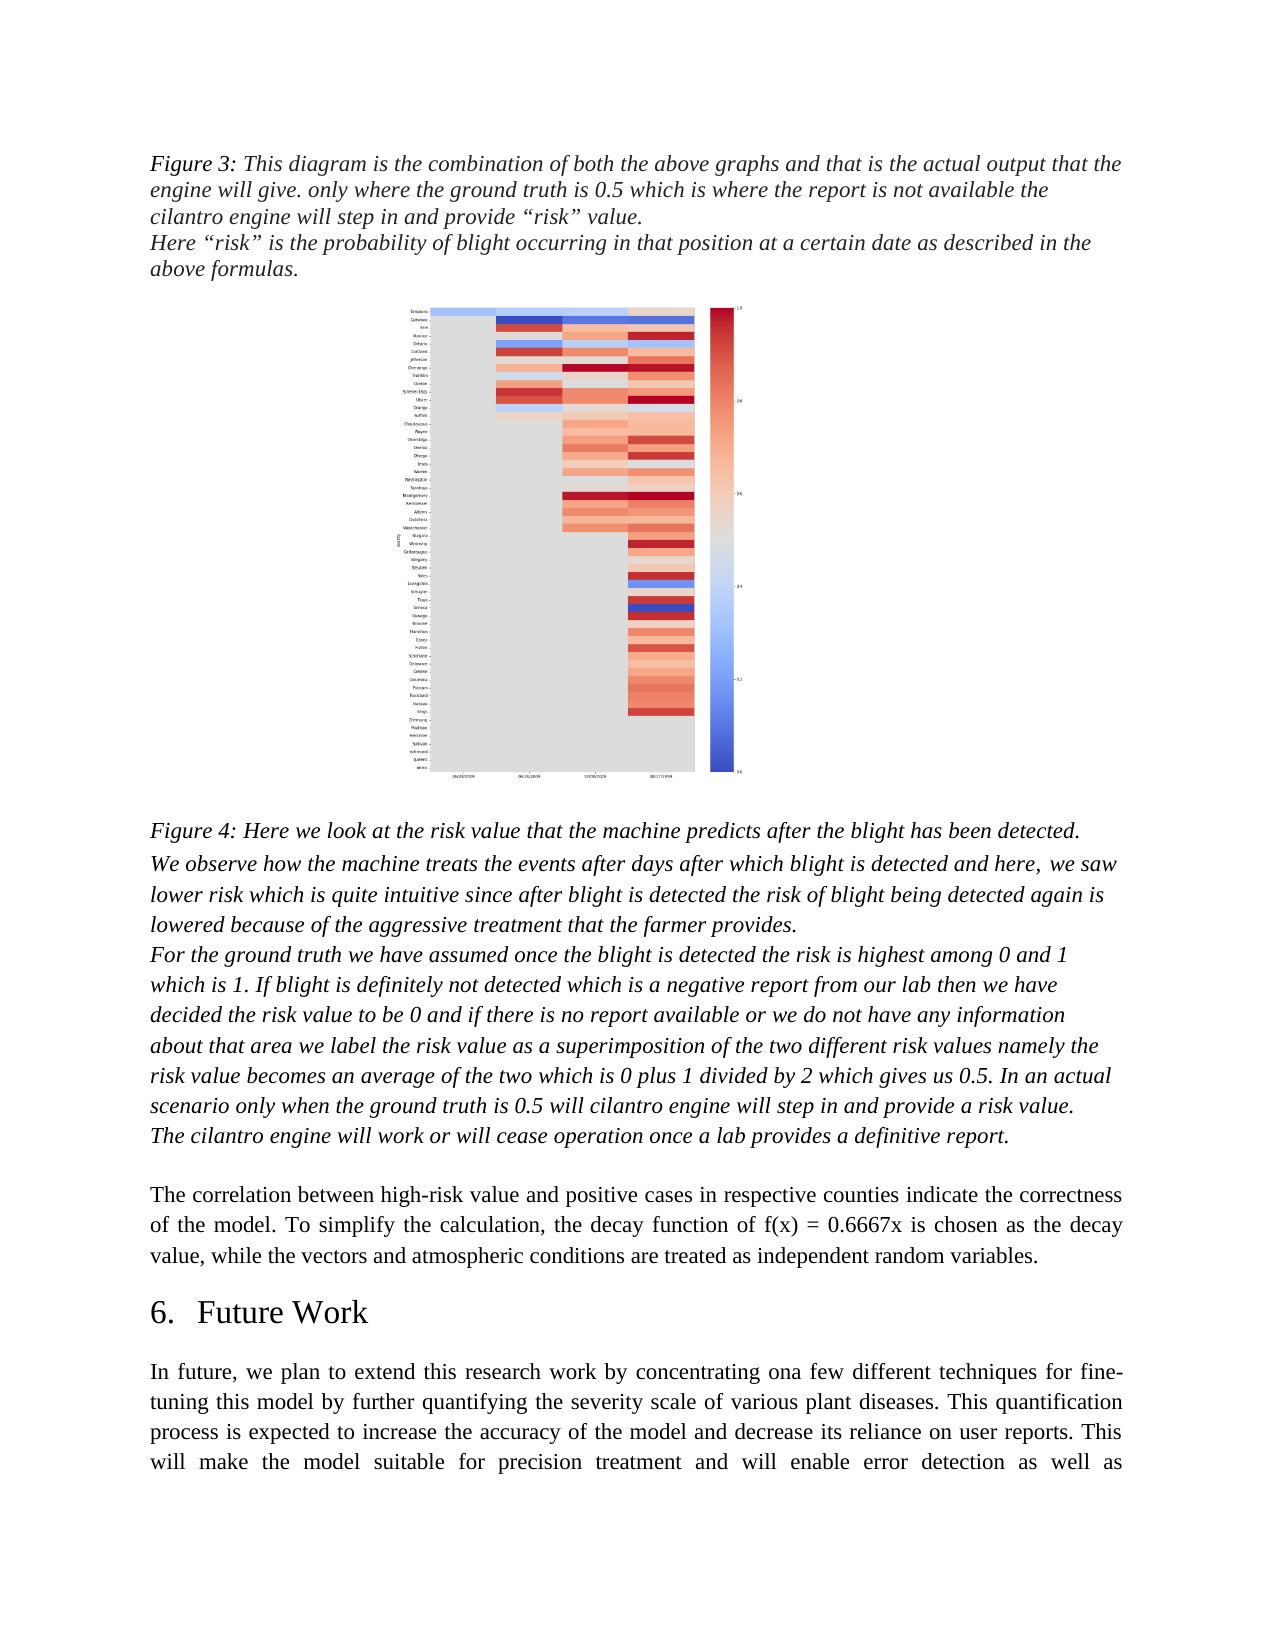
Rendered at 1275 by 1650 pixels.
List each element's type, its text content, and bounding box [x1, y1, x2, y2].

text Figure 3: This diagram is the combination of both the above graphs and that is the actual output that the engine will give. only where the ground truth is 0.5 which is where the report is not available the cilantro engine will step in and provide “risk” value. Here “risk” is the probability of blight occurring in that position at a certain date as described in the above formulas. [299, 150, 1125, 282]
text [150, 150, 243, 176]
picture [377, 304, 765, 784]
text The correlation between high-risk value and positive cases in respective counties indicate the correctness of the model. To simplify the calculation, the decay function of f(x) = 0.6667x is chosen as the decay value, while the vectors and atmospheric conditions are treated as independent random variables. [150, 1181, 1125, 1268]
text Figure 4: Here we look at the risk value that the machine predicts after the blight has been detected. We observe how the machine treats the events after days after which blight is detected and here, we saw lower risk which is quite intuitive since after blight is detected the risk of blight being detected again is lowered because of the aggressive treatment that the farmer provides. For the ground truth we have assumed once the blight is detected the risk is highest among 0 and 1 which is 1. If blight is definitely not detected which is a negative report from our lab then we have decided the risk value to be 0 and if there is no report available or we do not have any information about that area we label the risk value as a superimposition of the two different risk values namely the risk value becomes an average of the two which is 0 plus 1 divided by 2 which gives us 0.5. In an actual scenario only when the ground truth is 0.5 will cilantro engine will step in and provide a risk value. The cilantro engine will work or will cease operation once a lab provides a definitive report. [150, 817, 1125, 1149]
subtitle Future Work [150, 1293, 1125, 1331]
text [150, 1358, 1125, 1475]
